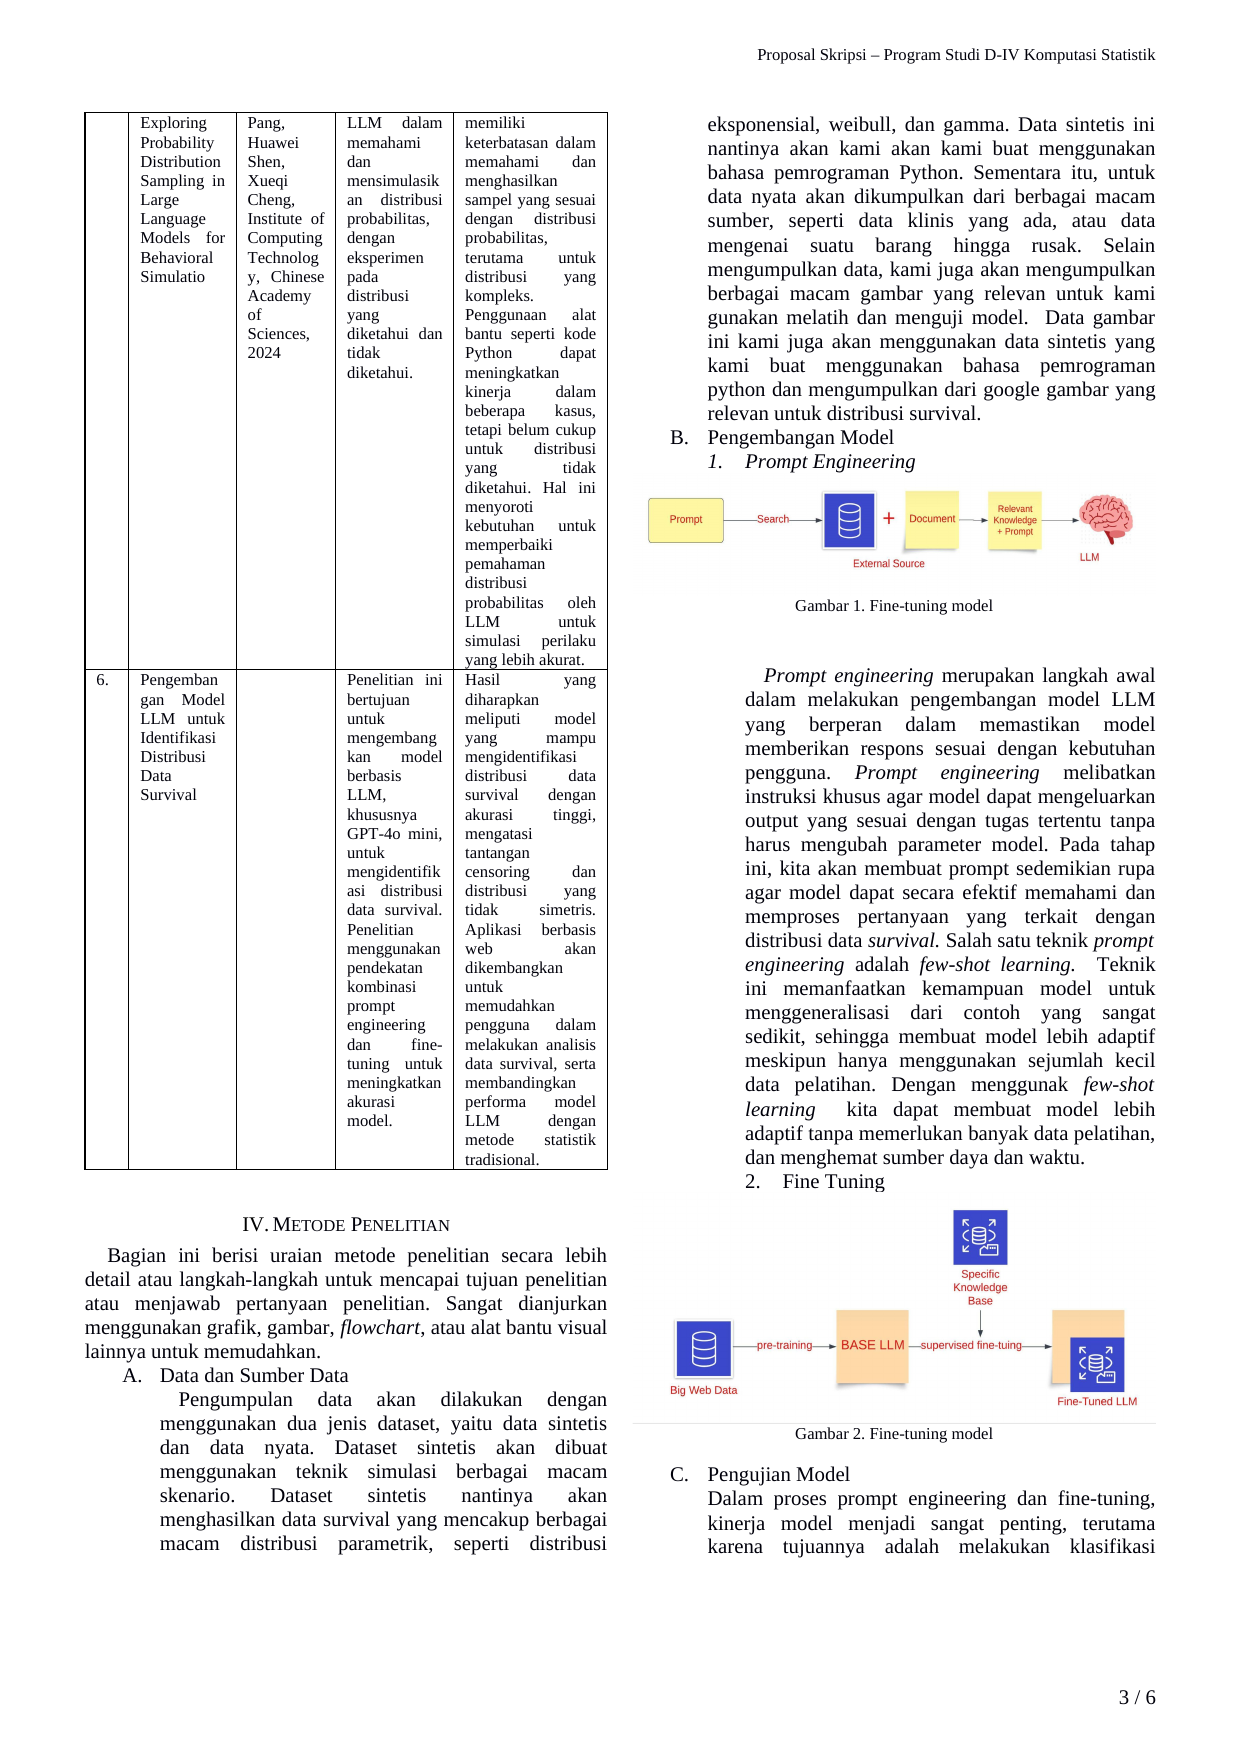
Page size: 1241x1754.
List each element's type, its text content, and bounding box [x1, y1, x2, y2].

text Prompt engineering merupakan langkah awal dalam melakukan pengembangan model LLM yang berperan dalam memastikan model memberikan respons sesuai dengan kebutuhan pengguna. Prompt engineering melibatkan instruksi khusus agar model dapat mengeluarkan output yang sesuai dengan tugas tertentu tanpa harus mengubah parameter model. Pada tahap ini, kita akan membuat prompt sedemikian rupa agar model dapat secara efektif memahami dan memproses pertanyaan yang terkait dengan distribusi data survival. Salah satu teknik prompt engineering adalah few-shot learning. Teknik ini memanfaatkan kemampuan model untuk menggeneralisasi dari contoh yang sangat sedikit, sehingga membuat model lebih adaptif meskipun hanya menggunakan sejumlah kecil data pelatihan. Dengan menggunak few-shot learning kita dapat membuat model lebih adaptif tanpa memerlukan banyak data pelatihan, dan menghemat sumber daya dan waktu. [745, 663, 1156, 1169]
list Pengujian Model [670, 1462, 1156, 1486]
list Data dan Sumber Data [122, 1363, 608, 1387]
text Gambar 2. Fine-tuning model [632, 1424, 1156, 1443]
table_cell Do LLMs Play Dice? Exploring Probability Distribution Sampling in Large Language Models for Behavioral Simulatio [129, 113, 236, 669]
table_cell Jia Gu, Liang Pang, Huawei Shen, Xueqi Cheng, Institute of Computing Technology, Chinese Academy of Sciences, 2024 [237, 113, 335, 669]
list Fine Tuning [745, 1169, 1156, 1192]
list Metode Penelitian [84, 1212, 608, 1236]
table_cell Penelitian ini bertujuan untuk mengembangkan model berbasis LLM, khususnya GPT-4o mini, untuk mengidentifikasi distribusi data survival. Penelitian menggunakan pendekatan kombinasi prompt engineering dan fine-tuning untuk meningkatkan akurasi model. [336, 670, 453, 1168]
table_cell Pengembangan Model LLM untuk Identifikasi Distribusi Data Survival [129, 670, 236, 1168]
table_cell 5. [86, 113, 128, 669]
text Bagian ini berisi uraian metode penelitian secara lebih detail atau langkah-langkah untuk mencapai tujuan penelitian atau menjawab pertanyaan penelitian. Sangat dianjurkan menggunakan grafik, gambar, flowchart, atau alat bantu visual lainnya untuk memudahkan. [84, 1243, 608, 1363]
picture [632, 473, 1156, 596]
picture [632, 1192, 1156, 1424]
table_cell 6. [86, 670, 128, 1168]
text Gambar 1. Fine-tuning model [632, 596, 1156, 615]
table_cell Hasil yang diharapkan meliputi model yang mampu mengidentifikasi distribusi data survival dengan akurasi tinggi, mengatasi tantangan censoring dan distribusi yang tidak simetris. Aplikasi berbasis web akan dikembangkan untuk memudahkan pengguna dalam melakukan analisis data survival, serta membandingkan performa model LLM dengan metode statistik tradisional. [454, 670, 607, 1168]
table_cell [237, 670, 335, 1168]
list Prompt Engineering [707, 449, 1156, 473]
text Pengumpulan data akan dilakukan dengan menggunakan dua jenis dataset, yaitu data sintetis dan data nyata. Dataset sintetis akan dibuat menggunakan teknik simulasi berbagai macam skenario. Dataset sintetis nantinya akan menghasilkan data survival yang mencakup berbagai macam distribusi parametrik, seperti distribusi eksponensial, weibull, dan gamma. Data sintetis ini nantinya akan kami akan kami buat menggunakan bahasa pemrograman Python. Sementara itu, untuk data nyata akan dikumpulkan dari berbagai macam sumber, seperti data klinis yang ada, atau data mengenai suatu barang hingga rusak. Selain mengumpulkan data, kami juga akan mengumpulkan berbagai macam gambar yang relevan untuk kami gunakan melatih dan menguji model. Data gambar ini kami juga akan menggunakan data sintetis yang kami buat menggunakan bahasa pemrograman python dan mengumpulkan dari google gambar yang relevan untuk distribusi survival. [707, 112, 1156, 425]
list Pengembangan Model [670, 425, 1156, 449]
text Pengumpulan data akan dilakukan dengan menggunakan dua jenis dataset, yaitu data sintetis dan data nyata. Dataset sintetis akan dibuat menggunakan teknik simulasi berbagai macam skenario. Dataset sintetis nantinya akan menghasilkan data survival yang mencakup berbagai macam distribusi parametrik, seperti distribusi eksponensial, weibull, dan gamma. Data sintetis ini nantinya akan kami akan kami buat menggunakan bahasa pemrograman Python. Sementara itu, untuk data nyata akan dikumpulkan dari berbagai macam sumber, seperti data klinis yang ada, atau data mengenai suatu barang hingga rusak. Selain mengumpulkan data, kami juga akan mengumpulkan berbagai macam gambar yang relevan untuk kami gunakan melatih dan menguji model. Data gambar ini kami juga akan menggunakan data sintetis yang kami buat menggunakan bahasa pemrograman python dan mengumpulkan dari google gambar yang relevan untuk distribusi survival. [159, 1387, 608, 1555]
